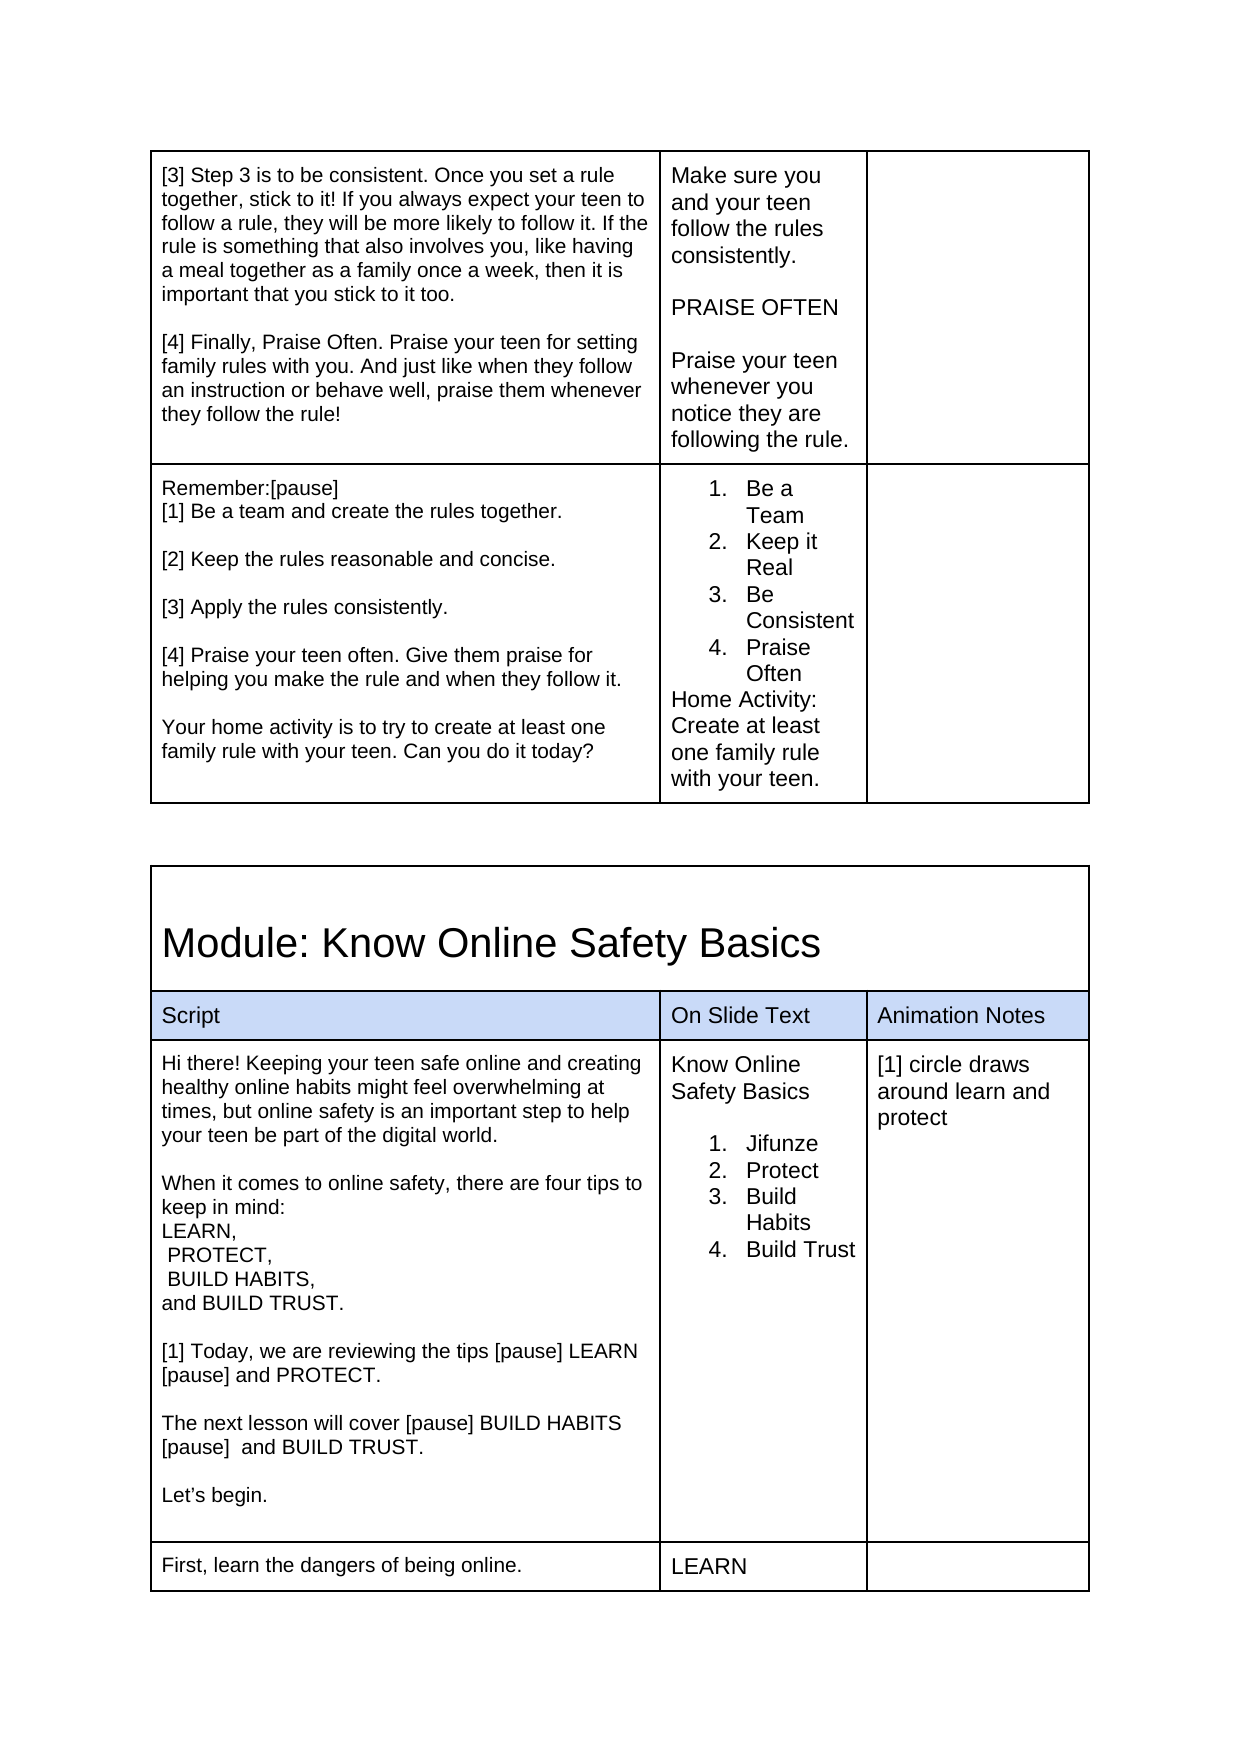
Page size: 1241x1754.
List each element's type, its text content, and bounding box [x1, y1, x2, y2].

table_cell Remember:[pause] [1] Be a team and create the rules together. [2] Keep the rules reasonable and concise. [3] Apply the rules consistently. [4] Praise your teen often. Give them praise for helping you make the rule and when they follow it. Your home activity is to try to create at least one family rule with your teen. Can you do it today? [152, 465, 659, 802]
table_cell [661, 152, 866, 463]
table_cell Be a Team Keep it Real Be Consistent Praise Often Home Activity: Create at least one family rule with your teen. [661, 465, 866, 802]
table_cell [152, 1543, 659, 1590]
table_cell [1] circle draws around learn and protect [868, 1041, 1088, 1541]
table_cell Animation Notes [868, 992, 1088, 1039]
table_cell [868, 152, 1088, 463]
table_cell [868, 465, 1088, 802]
table_cell [868, 1543, 1088, 1590]
table_cell Know Online Safety Basics Jifunze Protect Build Habits Build Trust [661, 1041, 866, 1541]
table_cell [661, 1543, 866, 1590]
table_header Module: Know Online Safety Basics [152, 867, 1088, 989]
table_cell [152, 152, 659, 463]
table_cell Hi there! Keeping your teen safe online and creating healthy online habits might feel overwhelming at times, but online safety is an important step to help your teen be part of the digital world. When it comes to online safety, there are four tips to keep in mind: LEARN, PROTECT, BUILD HABITS, and BUILD TRUST. [1] Today, we are reviewing the tips [pause] LEARN [pause] and PROTECT. The next lesson will cover [pause] BUILD HABITS [pause] and BUILD TRUST. Let’s begin. [152, 1041, 659, 1541]
table_cell On Slide Text [661, 992, 866, 1039]
table_cell Script [152, 992, 659, 1039]
